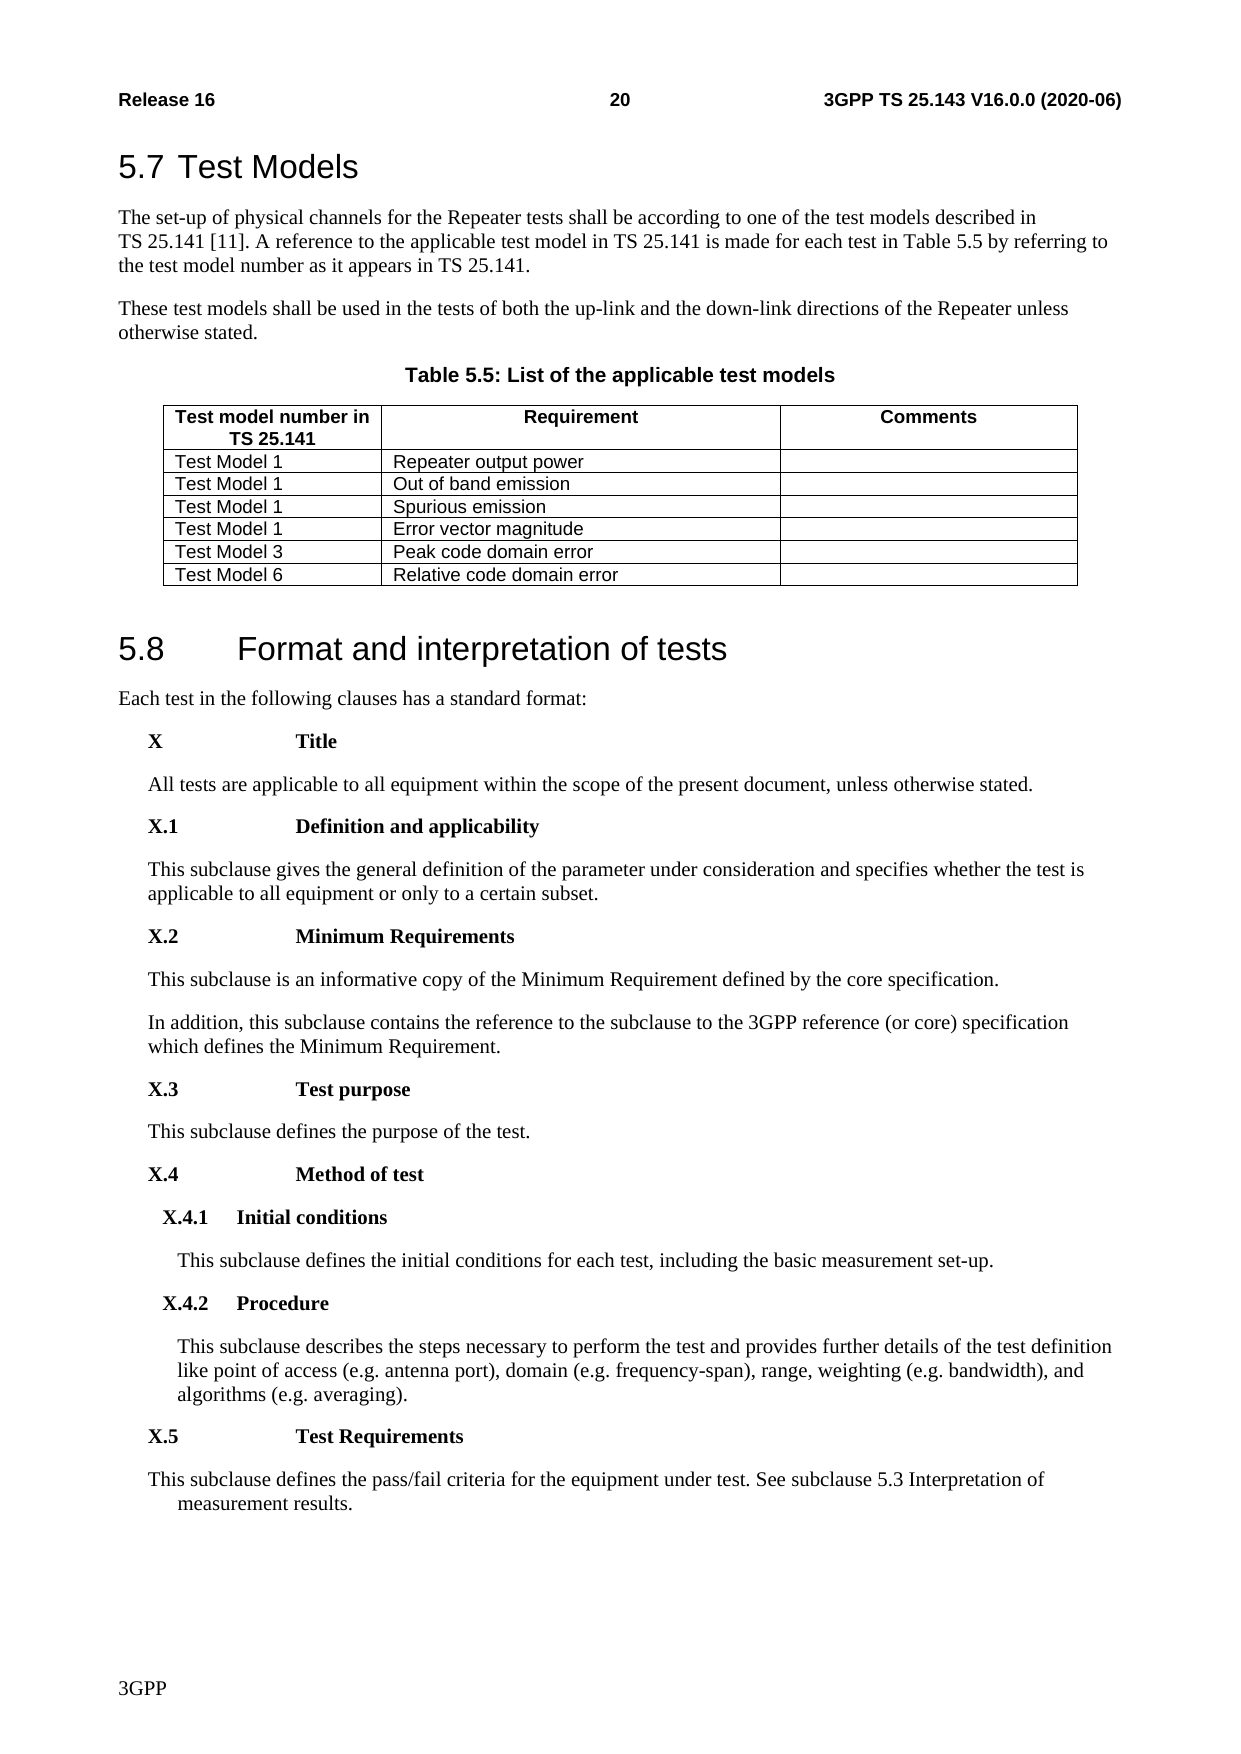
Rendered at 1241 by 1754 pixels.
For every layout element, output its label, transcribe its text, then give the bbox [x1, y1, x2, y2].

list X.1 Definition and applicability [148, 814, 1122, 838]
text Each test in the following clauses has a standard format: [118, 686, 1122, 710]
table_cell Repeater output power [382, 450, 780, 472]
table_cell Error vector magnitude [382, 518, 780, 540]
text This subclause is an informative copy of the Minimum Requirement defined by the core specification. [148, 967, 1122, 991]
text All tests are applicable to all equipment within the scope of the present document, unless otherwise stated. [148, 772, 1122, 796]
list X.4.2 Procedure [162, 1291, 1122, 1315]
list X.2 Minimum Requirements [148, 924, 1122, 948]
table_cell [781, 496, 1077, 517]
text This subclause gives the general definition of the parameter under consideration and specifies whether the test is applicable to all equipment or only to a certain subset. [148, 857, 1122, 905]
table_cell Spurious emission [382, 496, 780, 517]
table_cell Test Model 6 [164, 564, 381, 585]
text X.5 Test Requirements [148, 1424, 1122, 1448]
text This subclause defines the pass/fail criteria for the equipment under test. See subclause 5.3 Interpretation of measurement results. [148, 1467, 1122, 1515]
list X.4.1 Initial conditions [162, 1205, 1122, 1229]
table_cell Test Model 3 [164, 541, 381, 562]
subtitle 5.7 Test Models [118, 147, 1122, 186]
text X Title [148, 729, 1122, 753]
table_cell [781, 450, 1077, 472]
list X.4 Method of test [148, 1162, 1122, 1186]
table_cell [781, 473, 1077, 494]
table_header Requirement [382, 406, 780, 449]
table_header Comments [781, 406, 1077, 449]
table_cell Peak code domain error [382, 541, 780, 562]
table_cell Test Model 1 [164, 518, 381, 540]
text This subclause defines the initial conditions for each test, including the basic measurement set-up. [177, 1248, 1122, 1272]
table_cell [781, 541, 1077, 562]
subtitle 5.8 Format and interpretation of tests [118, 629, 1122, 667]
table_cell Test Model 1 [164, 450, 381, 472]
text These test models shall be used in the tests of both the up-link and the down-link directions of the Repeater unless otherwise stated. [118, 296, 1122, 344]
text This subclause defines the purpose of the test. [148, 1119, 1122, 1143]
list Table 5.5: List of the applicable test models [118, 362, 1122, 386]
table_cell Test Model 1 [164, 473, 381, 494]
text This subclause describes the steps necessary to perform the test and provides further details of the test definition like point of access (e.g. antenna port), domain (e.g. frequency-span), range, weighting (e.g. bandwidth), and algorithms (e.g. averaging). [177, 1333, 1122, 1406]
text X.3 Test purpose [148, 1077, 1122, 1101]
table_cell Out of band emission [382, 473, 780, 494]
text The set-up of physical channels for the Repeater tests shall be according to one of the test models described in TS 25.141 [11]. A reference to the applicable test model in TS 25.141 is made for each test in Table 5.5 by referring to the test model number as it appears in TS 25.141. [118, 205, 1122, 277]
table_cell Relative code domain error [382, 564, 780, 585]
table_header Test model number in TS 25.141 [164, 406, 381, 449]
table_cell Test Model 1 [164, 496, 381, 517]
text In addition, this subclause contains the reference to the subclause to the 3GPP reference (or core) specification which defines the Minimum Requirement. [148, 1010, 1122, 1058]
table_cell [781, 518, 1077, 540]
table_cell [781, 564, 1077, 585]
